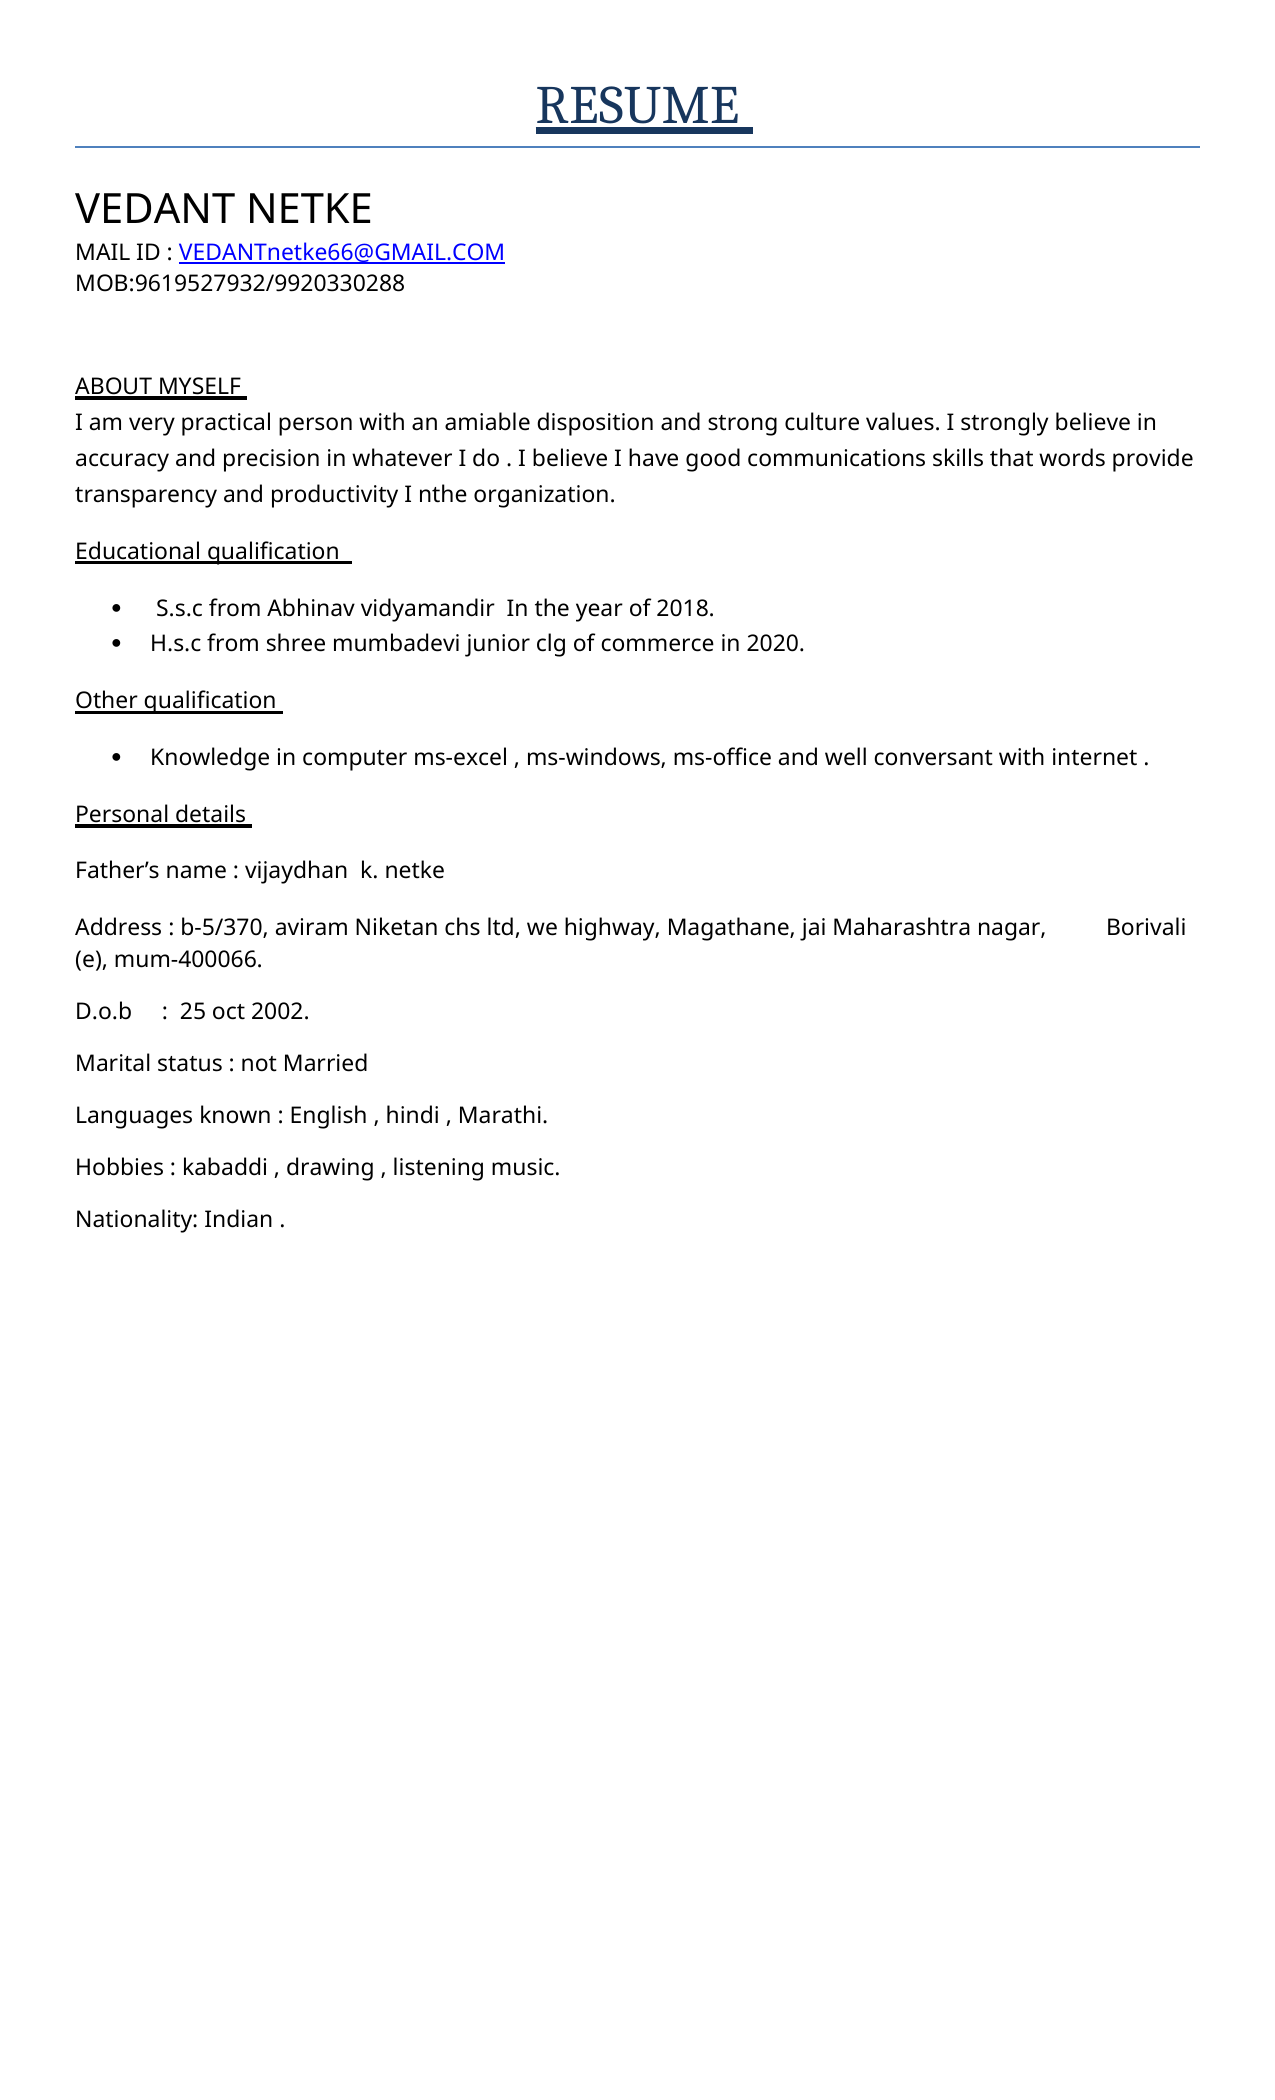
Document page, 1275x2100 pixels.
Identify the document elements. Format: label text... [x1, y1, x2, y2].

list Knowledge in computer ms-excel , ms-windows, ms-office and well conversant with internet . [112, 741, 1200, 772]
text Other qualification [75, 684, 1200, 715]
title RESUME [75, 75, 1200, 146]
text Languages known : English , hindi , Marathi. [75, 1099, 1200, 1130]
text MAIL ID : VEDANTnetke66@GMAIL.COM [75, 236, 1200, 267]
text I am very practical person with an amiable disposition and strong culture values. I strongly believe in accuracy and precision in whatever I do . I believe I have good communications skills that words provide transparency and productivity I nthe organization. [75, 406, 1200, 509]
text D.o.b : 25 oct 2002. [75, 994, 1200, 1026]
list H.s.c from shree mumbadevi junior clg of commerce in 2020. [112, 627, 1200, 659]
text Nationality: Indian . [75, 1203, 1200, 1234]
text Father’s name : vijaydhan k. netke [75, 854, 1200, 886]
text Personal details [75, 798, 1200, 829]
text Address : b-5/370, aviram Niketan chs ltd, we highway, Magathane, jai Maharashtra nagar, Borivali (e), mum-400066. [75, 911, 1200, 974]
text VEDANT NETKE [75, 179, 1200, 236]
text Hobbies : kabaddi , drawing , listening music. [75, 1151, 1200, 1182]
list S.s.c from Abhinav vidyamandir In the year of 2018. [112, 591, 1200, 623]
text Marital status : not Married [75, 1047, 1200, 1078]
text MOB:9619527932/9920330288 [75, 267, 1200, 298]
text Educational qualification [75, 535, 1200, 566]
text ABOUT MYSELF [75, 370, 1200, 401]
